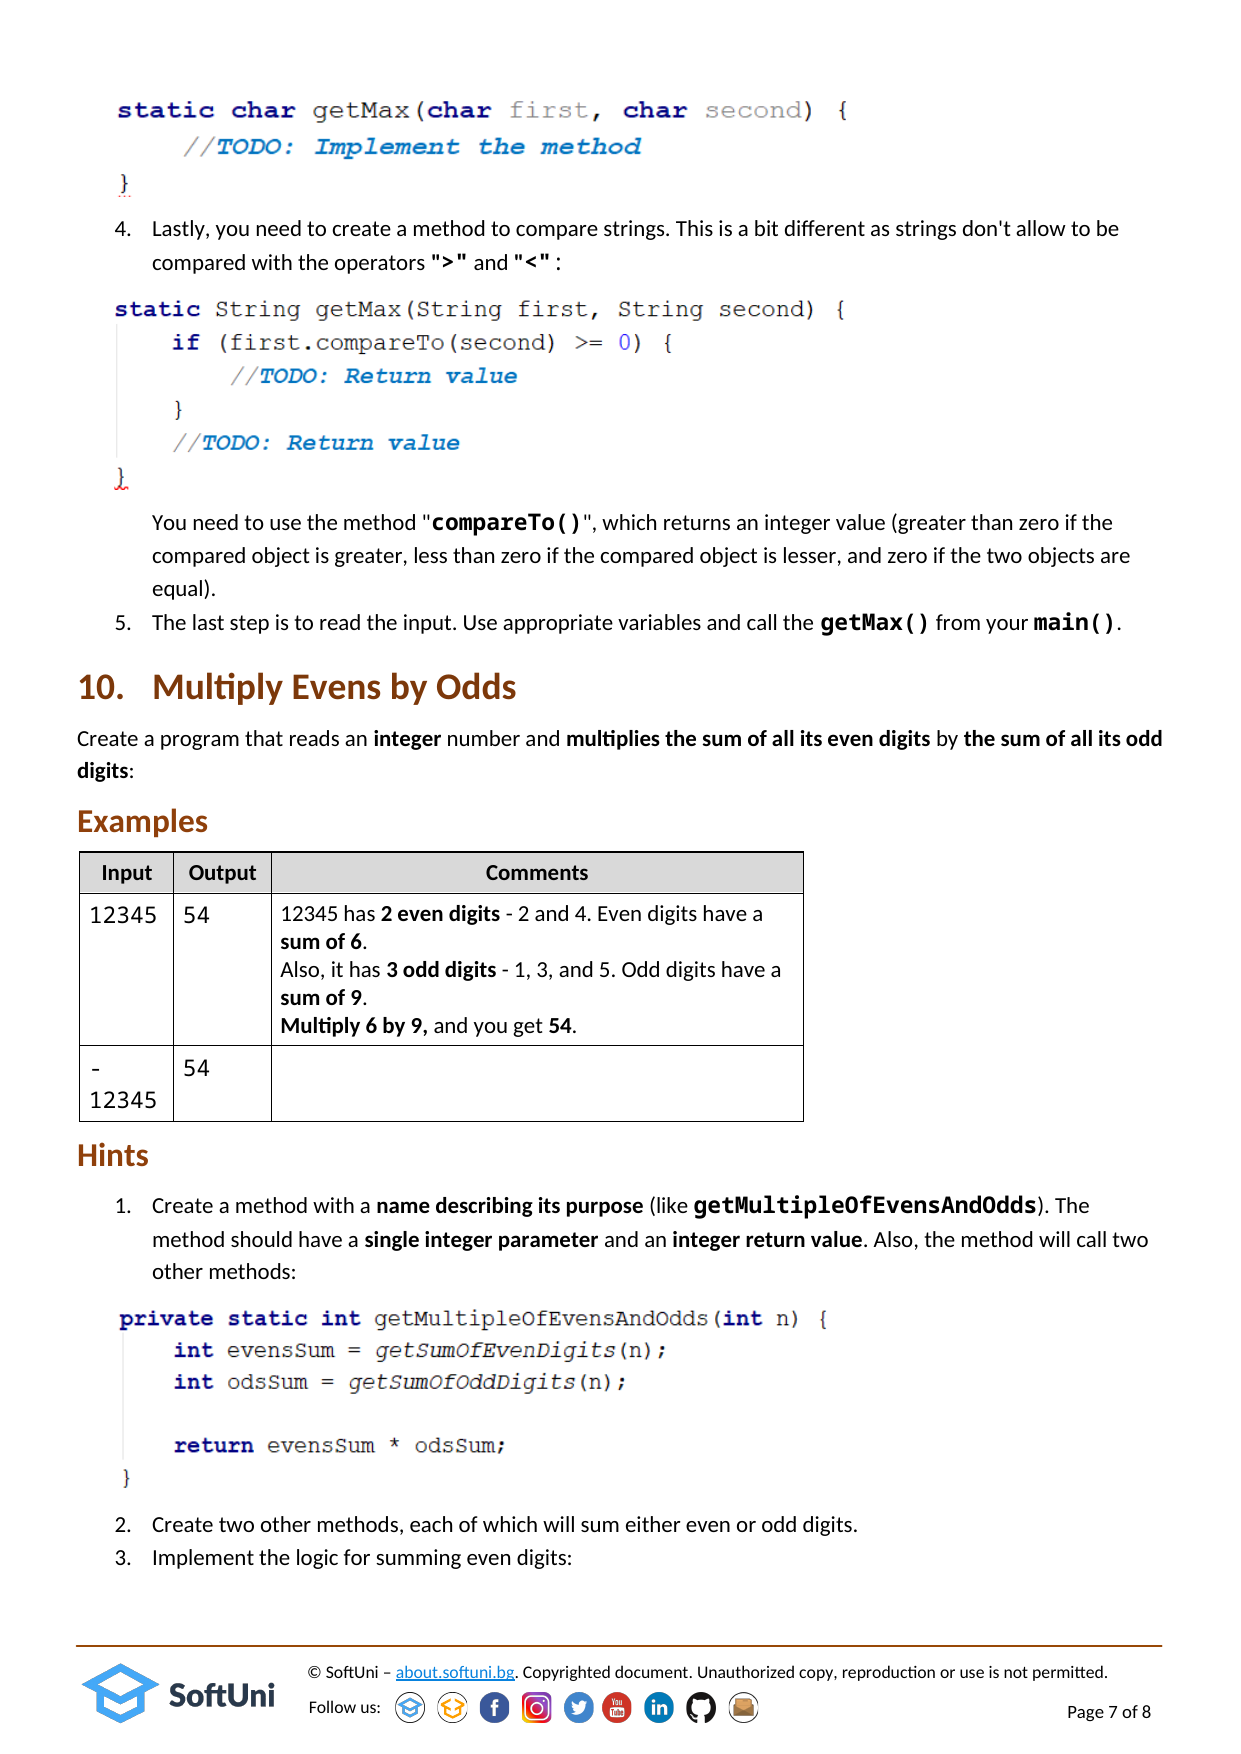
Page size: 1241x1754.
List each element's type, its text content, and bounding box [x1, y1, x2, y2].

list Create two other methods, each of which will sum either even or odd digits. [114, 1511, 1163, 1539]
table_cell -12345 [80, 1046, 173, 1121]
list The last step is to read the input. Use appropriate variables and call the getMax() from your main(). [114, 606, 1163, 637]
table_cell 12345 has 2 even digits - 2 and 4. Even digits have a sum of 6. Also, it has 3 odd digits - 1, 3, and 5. Odd digits have a sum of 9. Multiply 6 by 9, and you get 54. [272, 894, 803, 1045]
picture [665, 1714, 674, 1723]
table_cell 54 [174, 1046, 271, 1121]
table_header Output [174, 853, 271, 892]
picture [665, 1692, 674, 1701]
picture [114, 1301, 837, 1494]
list Implement the logic for summing even digits: [114, 1543, 1163, 1571]
picture [479, 1692, 510, 1723]
picture [437, 1692, 468, 1723]
table_header Comments [272, 853, 803, 892]
picture [644, 1692, 653, 1701]
subtitle Hints [77, 1134, 1163, 1175]
subtitle Examples [77, 801, 1163, 841]
picture [114, 294, 852, 490]
picture [114, 95, 851, 197]
picture [728, 1692, 759, 1723]
picture [644, 1714, 653, 1723]
list Lastly, you need to create a method to compare strings. This is a bit different as strings don't allow to be compared with the operators ">" and "<": [114, 214, 1163, 278]
table_cell 54 [174, 894, 271, 1045]
subtitle Multiply Evens by Odds [77, 663, 1163, 708]
list You need to use the method "compareTo()", which returns an integer value (greater than zero if the compared object is greater, less than zero if the compared object is lesser, and zero if the two objects are equal). [152, 506, 1163, 602]
picture [75, 1658, 281, 1729]
table_header Input [80, 853, 173, 892]
picture [522, 1692, 552, 1723]
picture [602, 1692, 632, 1723]
picture [395, 1692, 425, 1723]
text Create a program that reads an integer number and multiplies the sum of all its even digits by the sum of all its odd digits: [77, 724, 1163, 784]
picture [564, 1692, 594, 1723]
picture [686, 1692, 716, 1723]
table_cell 12345 [80, 894, 173, 1045]
list Create a method with a name describing its purpose (like getMultipleOfEvensAndOdds). The method should have a single integer parameter and an integer return value. Also, the method will call two other methods: [114, 1189, 1163, 1285]
picture [658, 1705, 667, 1714]
table_cell [272, 1046, 803, 1121]
